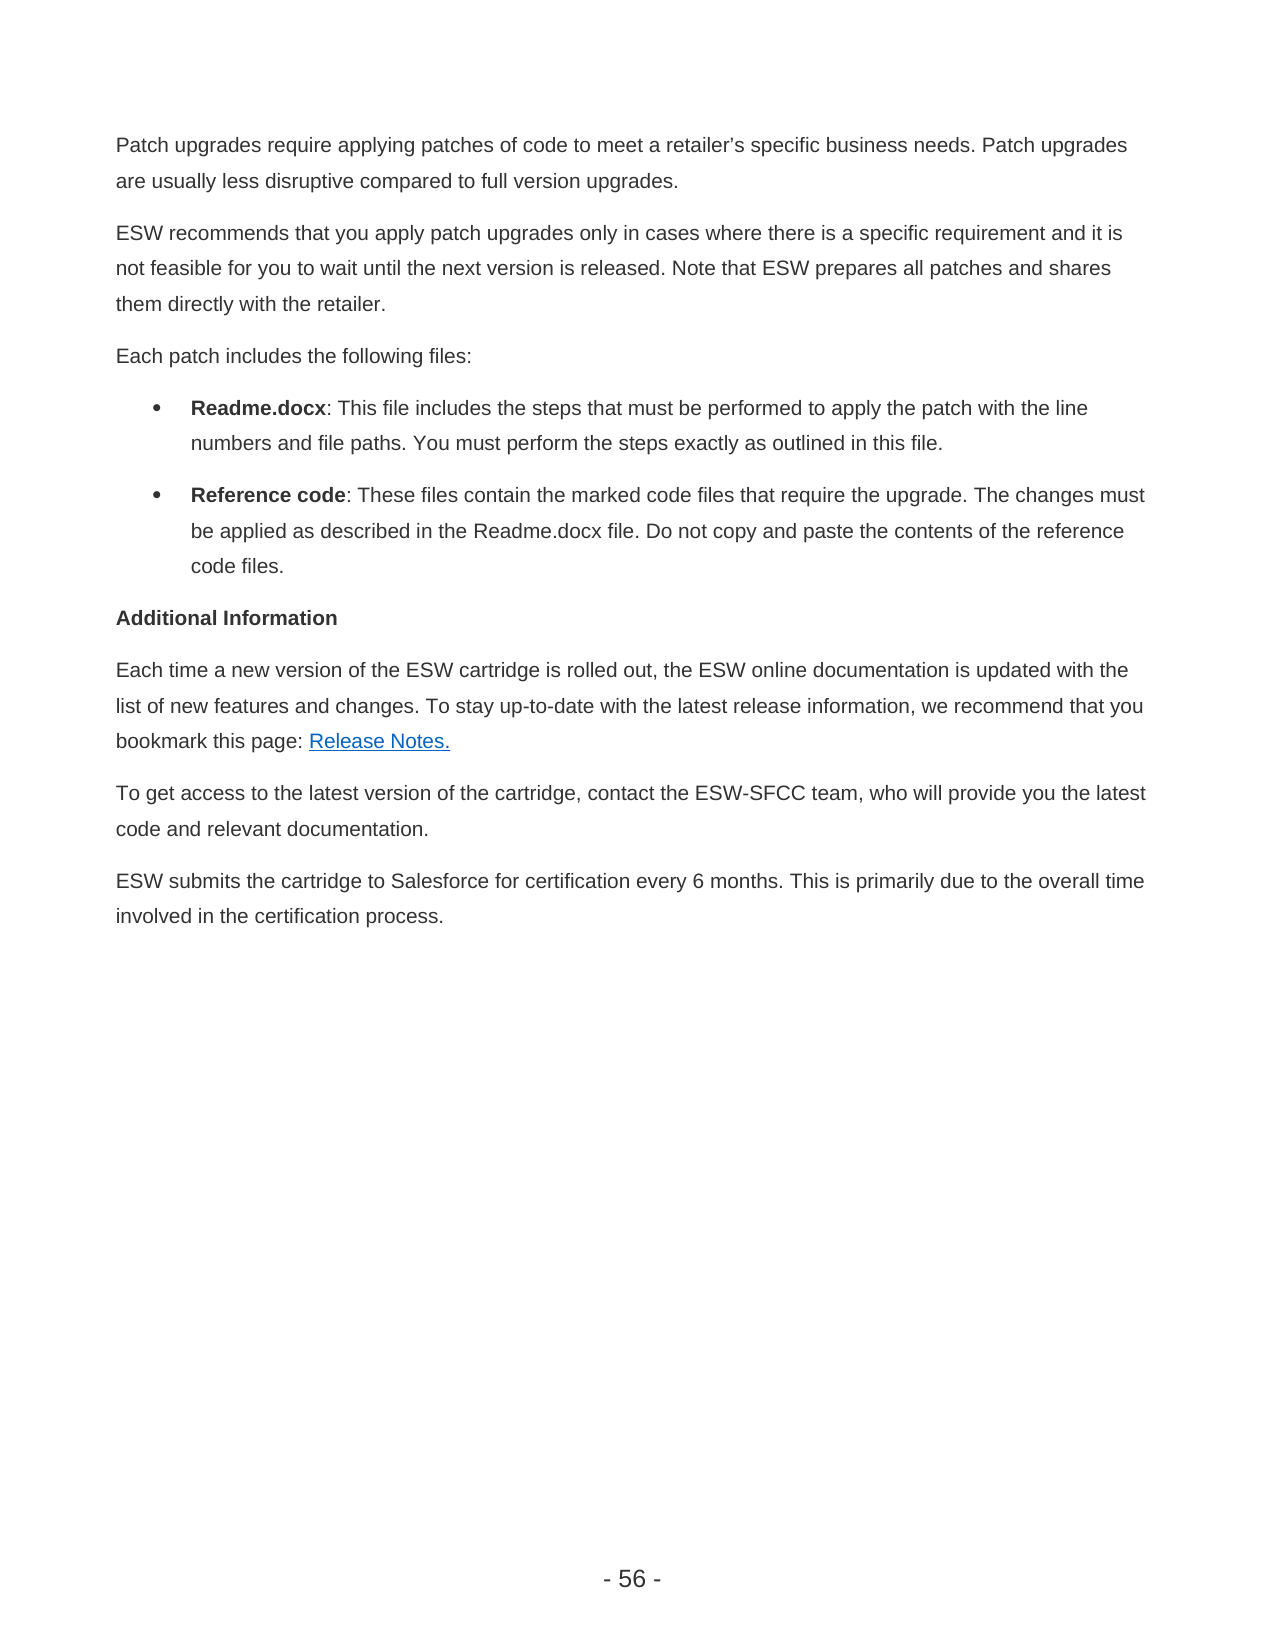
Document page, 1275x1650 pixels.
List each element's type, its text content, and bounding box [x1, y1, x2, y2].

text Patch upgrades require applying patches of code to meet a retailer’s specific business needs. Patch upgrades are usually less disruptive compared to full version upgrades. [116, 122, 1148, 193]
text Each patch includes the following files: [116, 332, 1148, 368]
list Readme.docx: This file includes the steps that must be performed to apply the patch with the line numbers and file paths. You must perform the steps exactly as outlined in this file. [153, 384, 1148, 455]
list Reference code: These files contain the marked code files that require the upgrade. The changes must be applied as described in the Readme.docx file. Do not copy and paste the contents of the reference code files. [153, 472, 1148, 578]
text ESW submits the cartridge to Salesforce for certification every 6 months. This is primarily due to the overall time involved in the certification process. [116, 857, 1148, 928]
text Each time a new version of the ESW cartridge is rolled out, the ESW online documentation is updated with the list of new features and changes. To stay up-to-date with the latest release information, we recommend that you bookmark this page: Release Notes. [116, 647, 1148, 753]
text Additional Information [116, 595, 1148, 630]
text ESW recommends that you apply patch upgrades only in cases where there is a specific requirement and it is not feasible for you to wait until the next version is released. Note that ESW prepares all patches and shares them directly with the retailer. [116, 209, 1148, 316]
text To get access to the latest version of the cartridge, contact the ESW-SFCC team, who will provide you the latest code and relevant documentation. [116, 770, 1148, 841]
